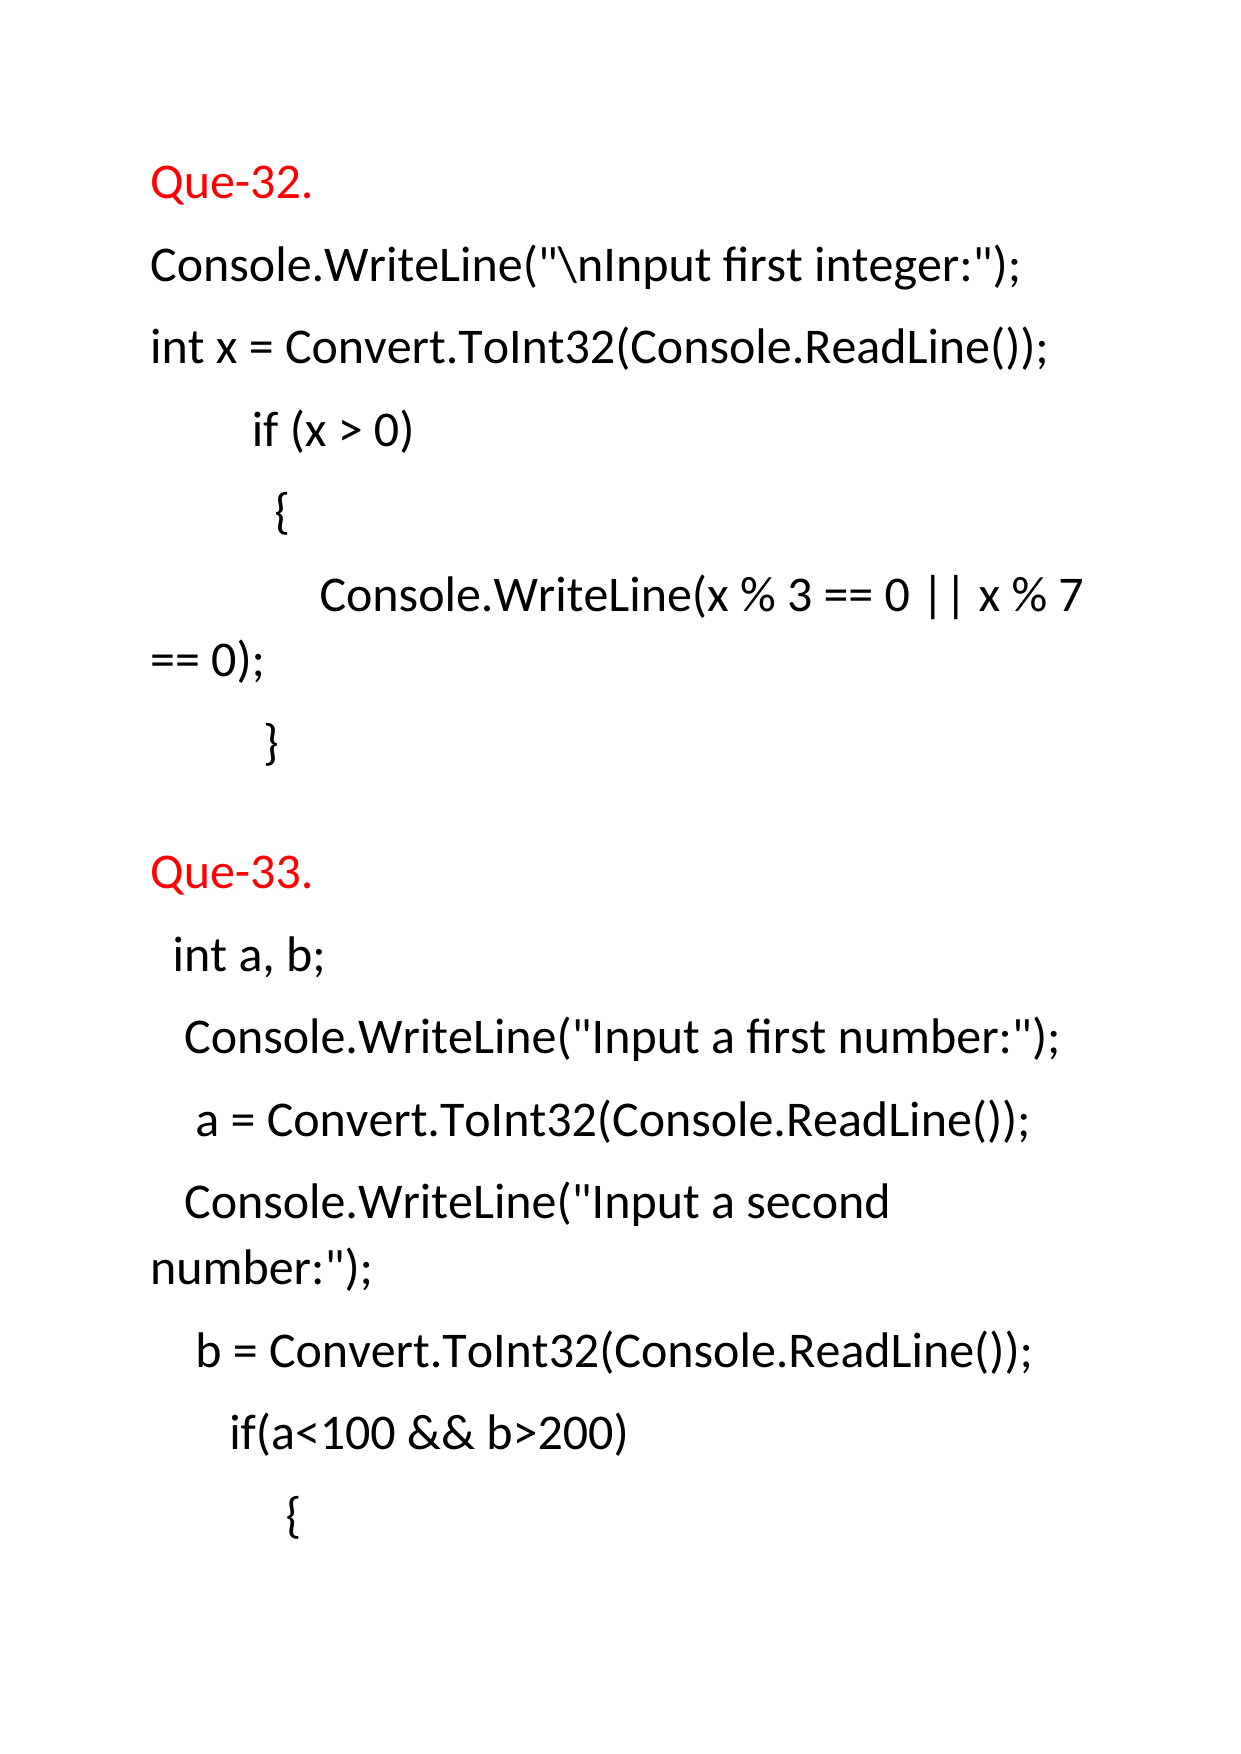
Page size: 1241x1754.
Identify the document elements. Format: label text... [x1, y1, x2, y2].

text Que-33. [150, 840, 1090, 901]
text Que-32. [150, 150, 1090, 211]
text Console.WriteLine("Input a first number:"); [150, 1005, 1090, 1066]
text int x = Convert.ToInt32(Console.ReadLine()); [150, 315, 1090, 376]
text } [150, 711, 1090, 772]
text if (x > 0) [150, 397, 1090, 458]
text Console.WriteLine("Input a second number:"); [150, 1170, 1090, 1297]
text int a, b; [150, 923, 1090, 984]
text Console.WriteLine("\nInput first integer:"); [150, 232, 1090, 293]
text { [150, 480, 1090, 541]
text Console.WriteLine(x % 3 == 0 || x % 7 == 0); [150, 562, 1090, 689]
text b = Convert.ToInt32(Console.ReadLine()); [150, 1318, 1090, 1379]
text { [150, 1483, 1090, 1544]
text if(a<100 && b>200) [150, 1401, 1090, 1462]
text a = Convert.ToInt32(Console.ReadLine()); [150, 1088, 1090, 1149]
